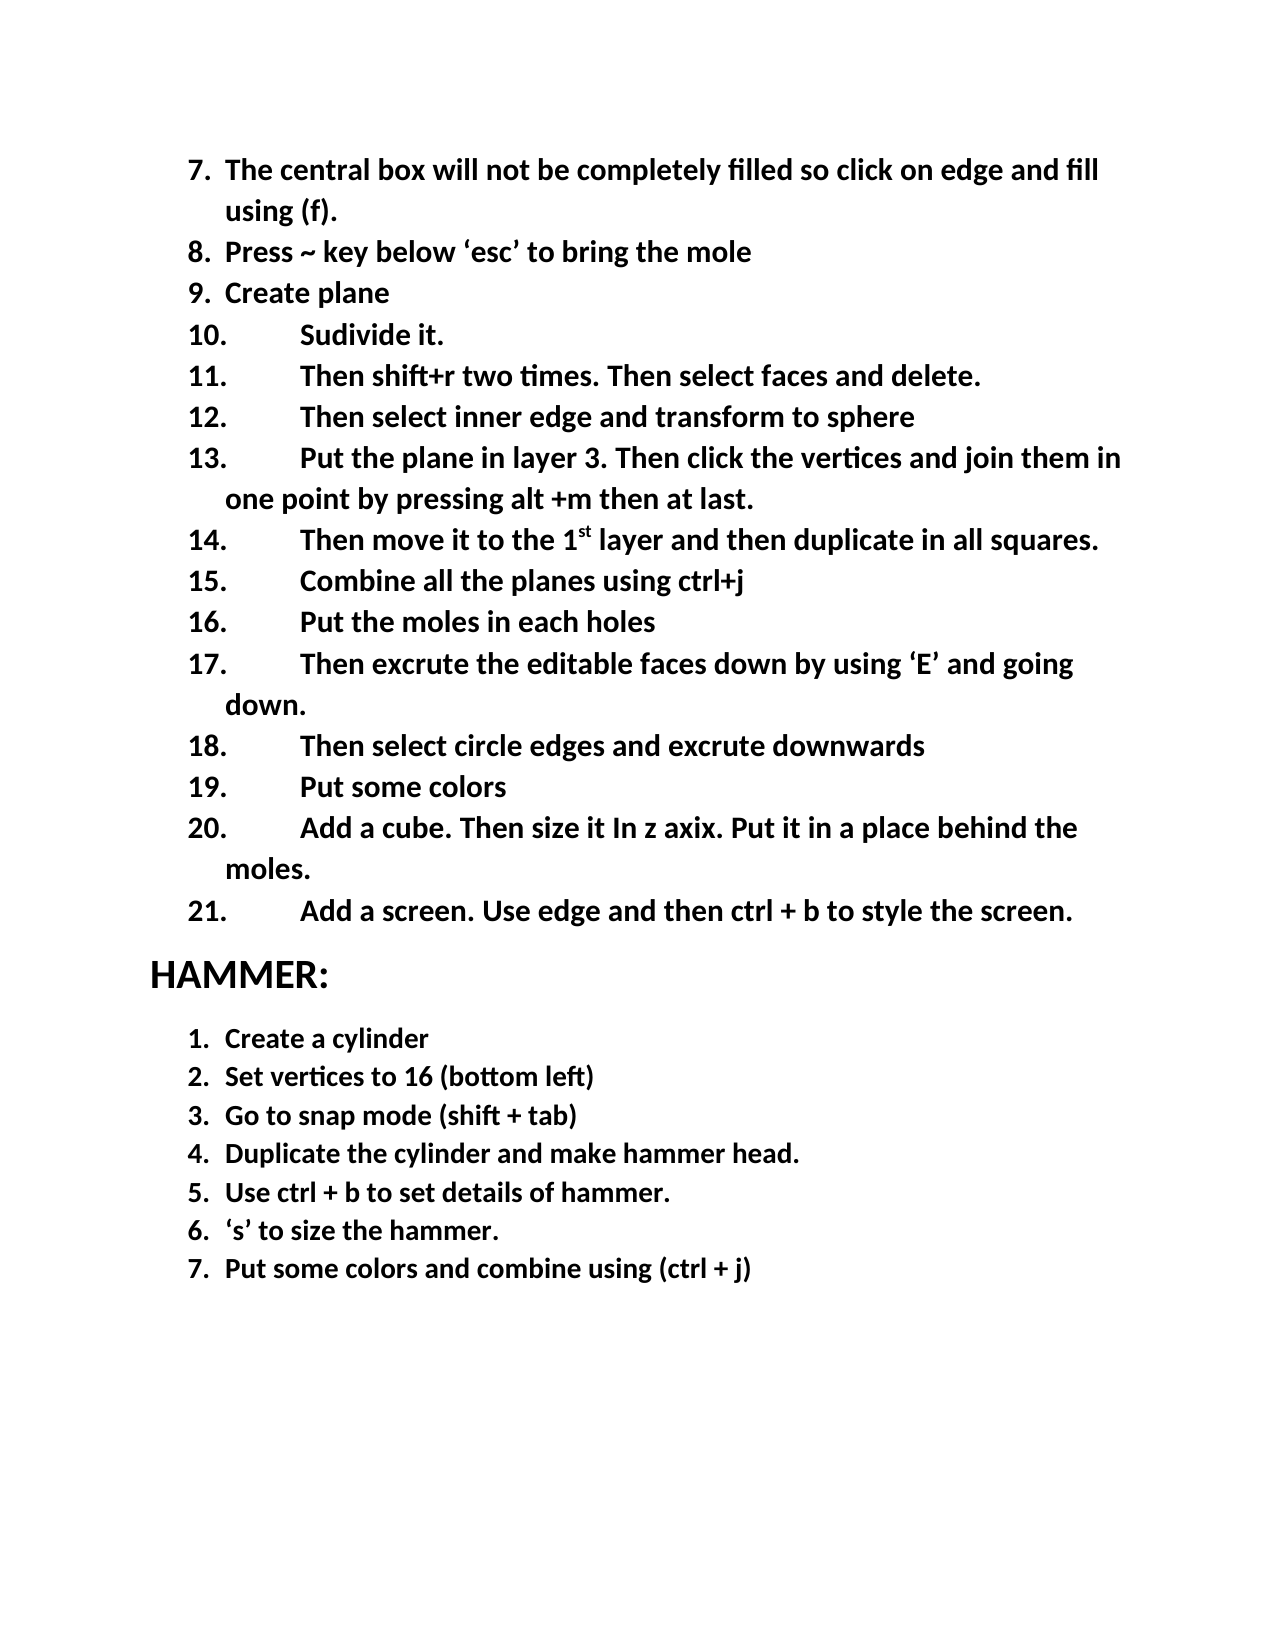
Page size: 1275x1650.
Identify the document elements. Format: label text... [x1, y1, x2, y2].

list ‘s’ to size the hammer. [187, 1212, 1125, 1248]
list Sudivide it. [187, 314, 1125, 353]
list Duplicate the cylinder and make hammer head. [187, 1135, 1125, 1171]
list Then shift+r two times. Then select faces and delete. [187, 356, 1125, 394]
list Combine all the planes using ctrl+j [187, 561, 1125, 599]
list Create plane [187, 273, 1125, 312]
list Add a cube. Then size it In z axix. Put it in a place behind the moles. [187, 808, 1125, 888]
list Then move it to the 1st layer and then duplicate in all squares. [187, 520, 1125, 558]
list Create a cylinder [187, 1020, 1125, 1056]
list Set vertices to 16 (bottom left) [187, 1058, 1125, 1094]
list Put the plane in layer 3. Then click the vertices and join them in one point by pressing alt +m then at last. [187, 438, 1125, 517]
list Use ctrl + b to set details of hammer. [187, 1174, 1125, 1209]
list Then excrute the editable faces down by using ‘E’ and going down. [187, 644, 1125, 723]
list The central box will not be completely filled so click on edge and fill using (f). [187, 150, 1125, 229]
list Put some colors and combine using (ctrl + j) [187, 1251, 1125, 1286]
list Put some colors [187, 767, 1125, 805]
list Press ~ key below ‘esc’ to bring the mole [187, 232, 1125, 270]
list Go to snap mode (shift + tab) [187, 1097, 1125, 1132]
text HAMMER: [150, 948, 1125, 999]
list Put the moles in each holes [187, 603, 1125, 641]
list Then select circle edges and excrute downwards [187, 726, 1125, 764]
list Add a screen. Use edge and then ctrl + b to style the screen. [187, 891, 1125, 929]
list Then select inner edge and transform to sphere [187, 397, 1125, 435]
